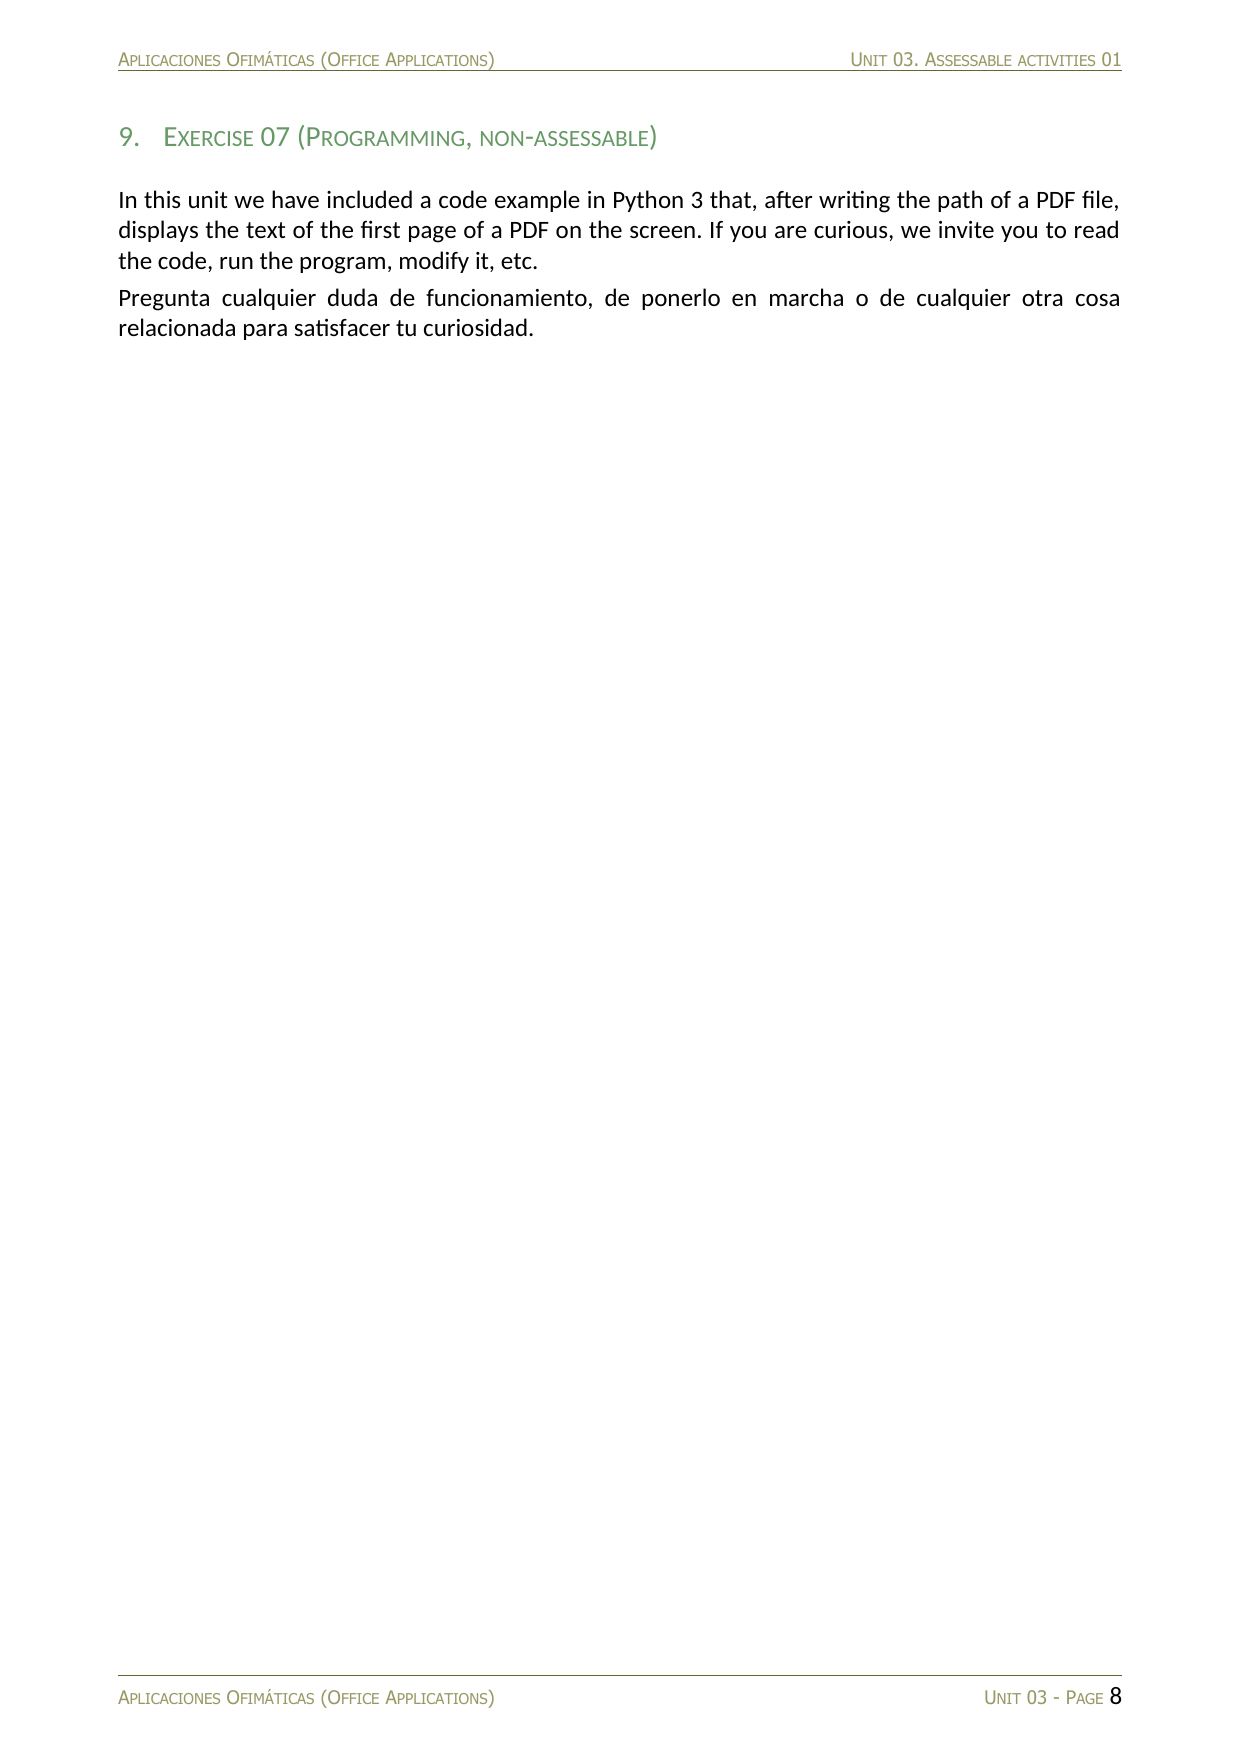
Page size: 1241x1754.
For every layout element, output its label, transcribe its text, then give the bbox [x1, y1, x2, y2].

text Pregunta cualquier duda de funcionamiento, de ponerlo en marcha o de cualquier otra cosa relacionada para satisfacer tu curiosidad. [118, 282, 1122, 343]
subtitle Exercise 07 (Programming, non-assessable) [118, 118, 1122, 154]
text In this unit we have included a code example in Python 3 that, after writing the path of a PDF file, displays the text of the first page of a PDF on the screen. If you are curious, we invite you to read the code, run the program, modify it, etc. [118, 184, 1122, 275]
